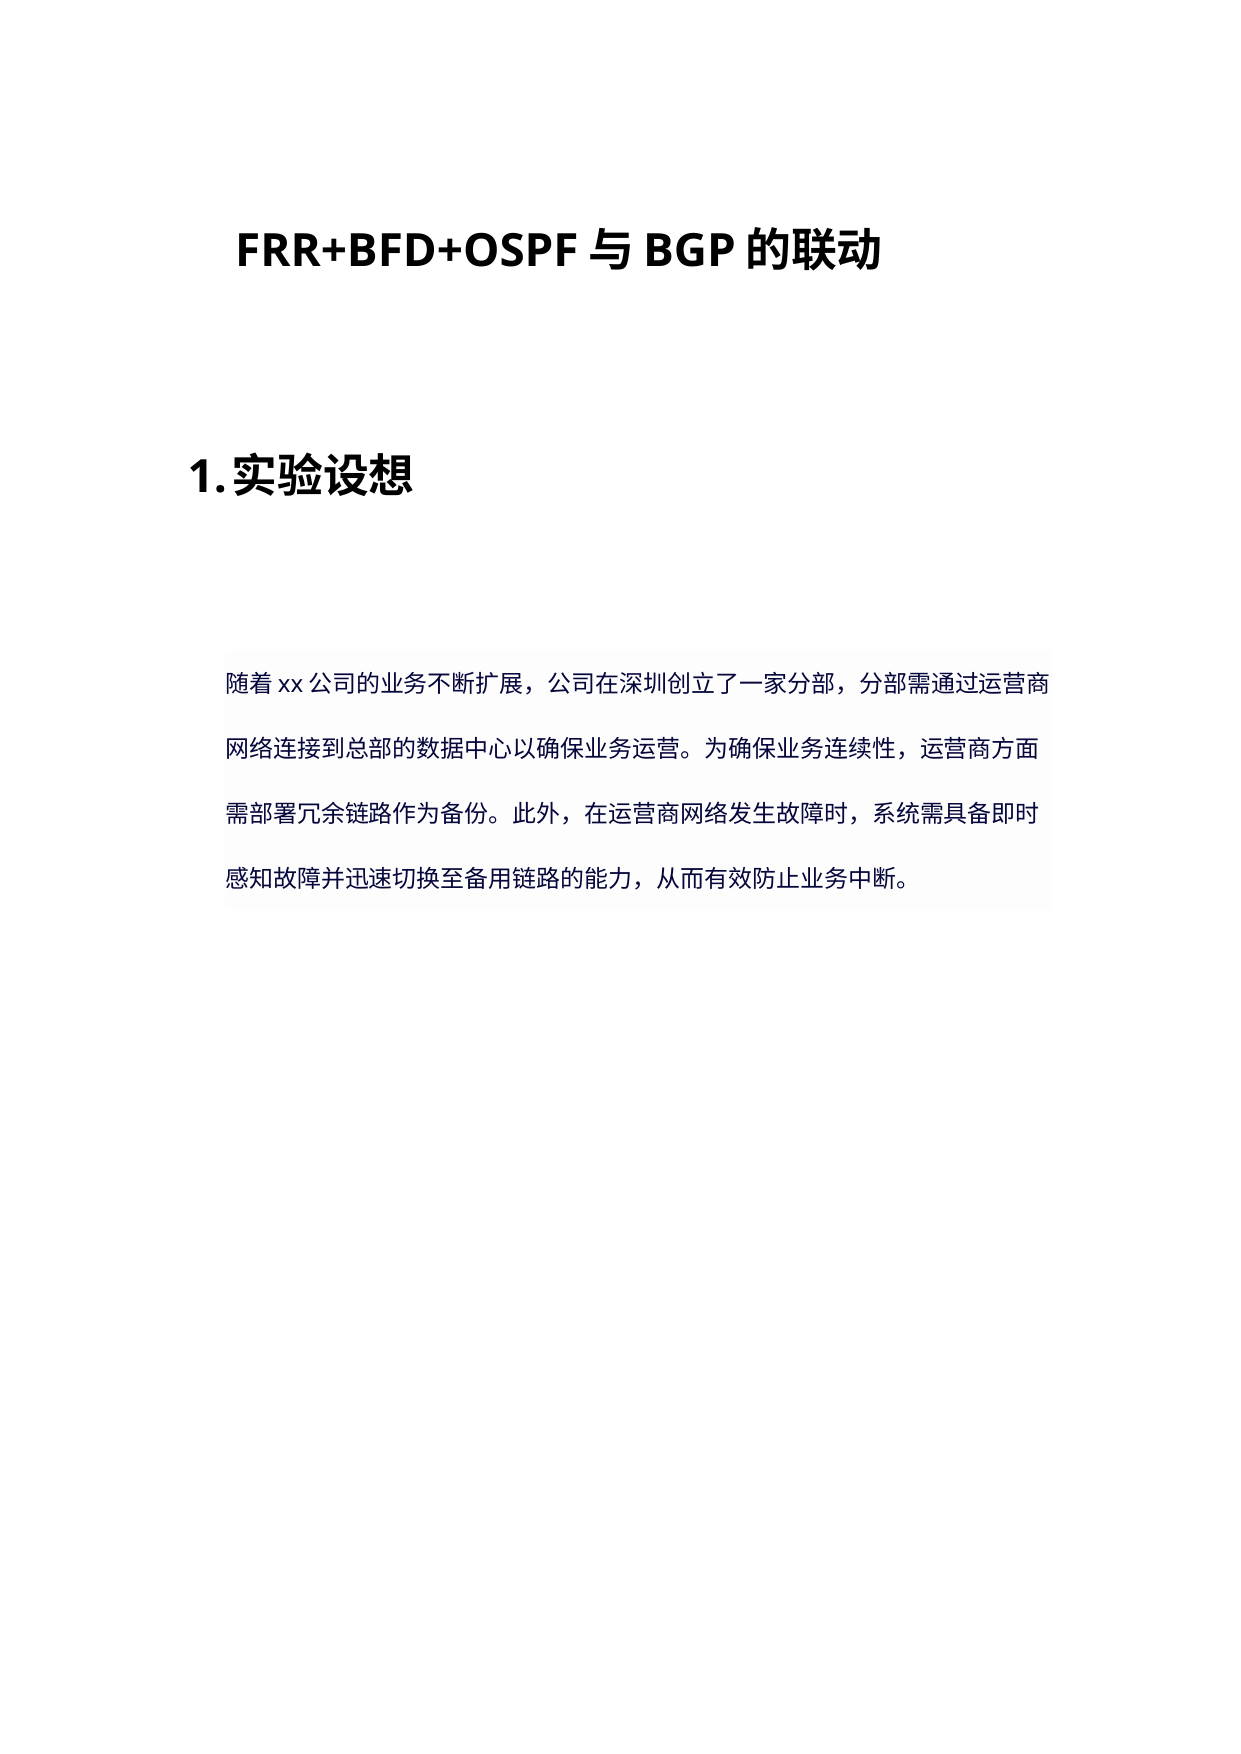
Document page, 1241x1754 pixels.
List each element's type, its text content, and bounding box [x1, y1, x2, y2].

subtitle 实验设想 [187, 424, 1053, 522]
text 随着xx公司的业务不断扩展，公司在深圳创立了一家分部，分部需通过运营商网络连接到总部的数据中心以确保业务运营。为确保业务连续性，运营商方面需部署冗余链路作为备份。此外，在运营商网络发生故障时，系统需具备即时感知故障并迅速切换至备用链路的能力，从而有效防止业务中断。 [225, 650, 1053, 910]
subtitle FRR+BFD+OSPF与BGP的联动 [187, 197, 1053, 295]
